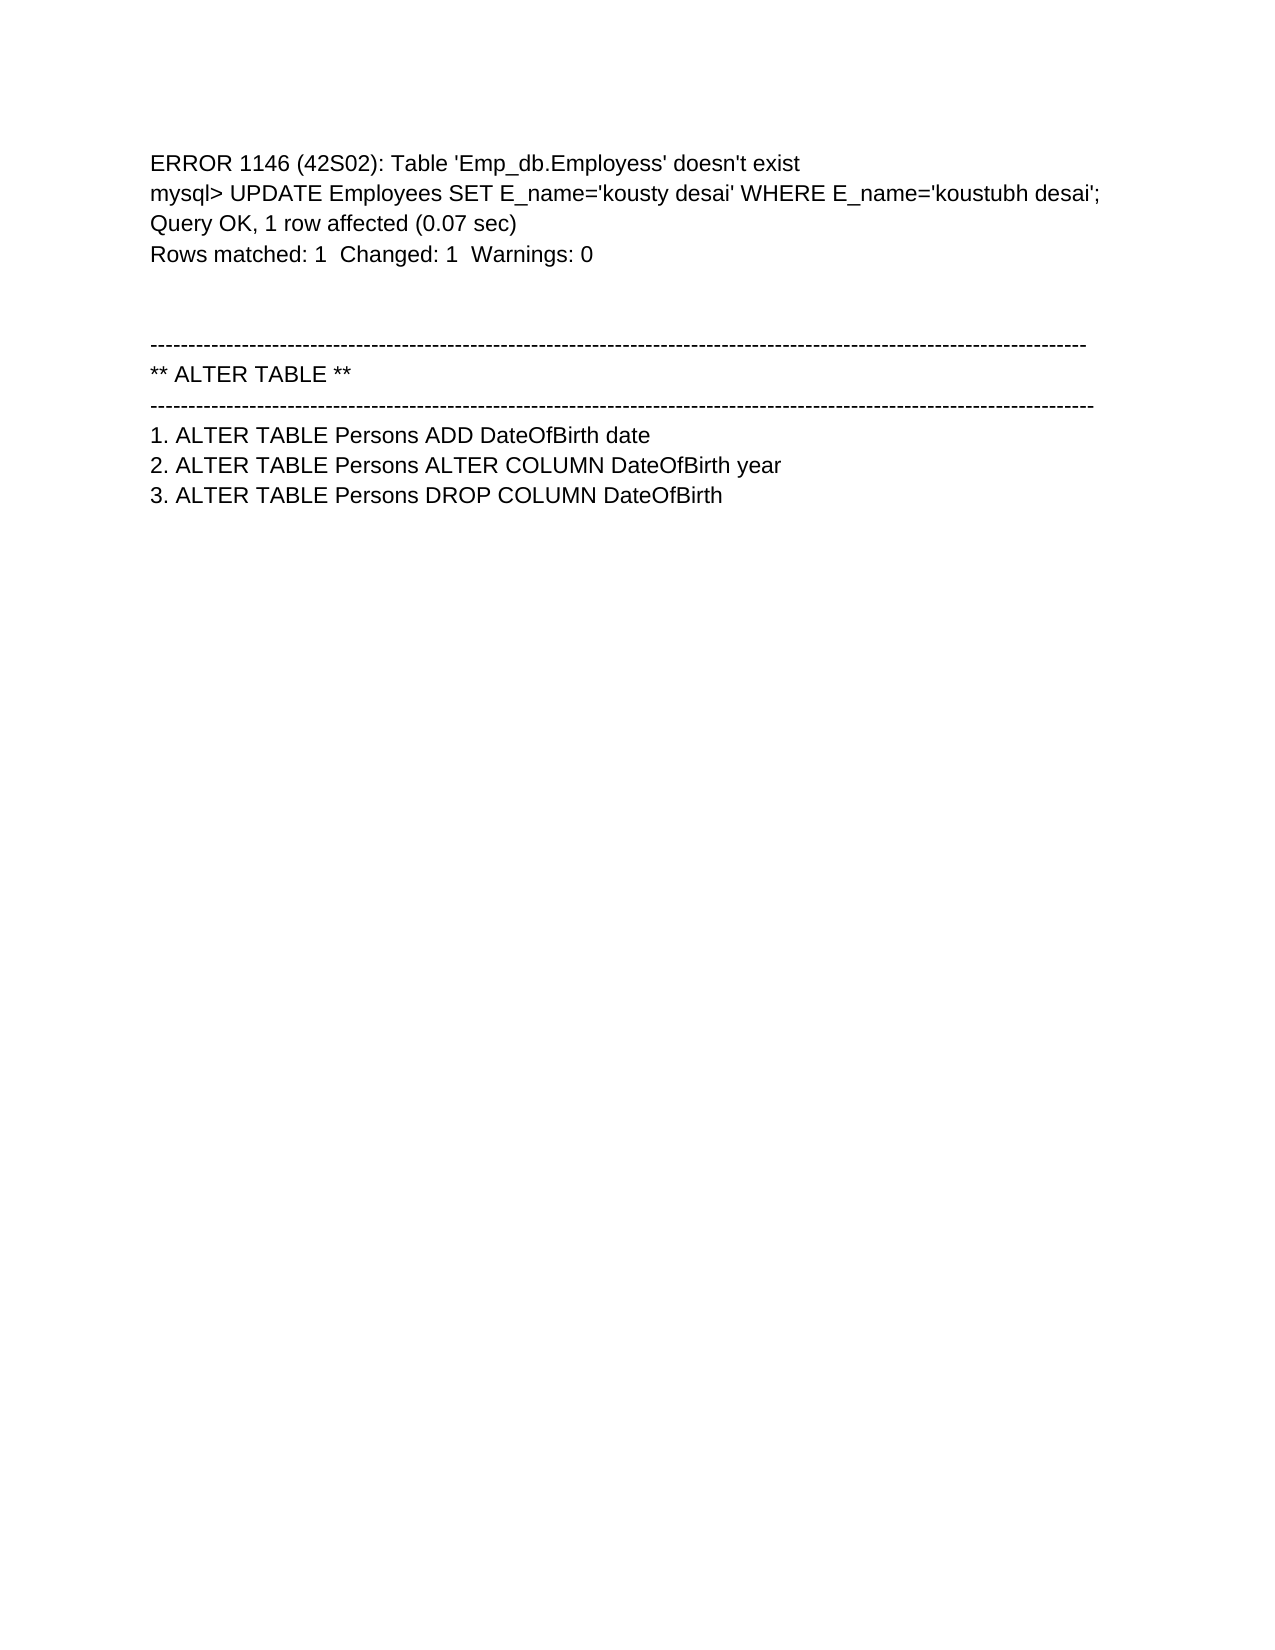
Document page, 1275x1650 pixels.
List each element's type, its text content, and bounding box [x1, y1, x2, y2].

text Rows matched: 1 Changed: 1 Warnings: 0 [150, 241, 1125, 267]
text Query OK, 1 row affected (0.07 sec) [150, 210, 1125, 237]
text ---------------------------------------------------------------------------------------------------------------------------- [150, 392, 1125, 418]
text mysql> UPDATE Employees SET E_name='kousty desai' WHERE E_name='koustubh desai'; [150, 180, 1125, 207]
text 3. ALTER TABLE Persons DROP COLUMN DateOfBirth [150, 482, 1125, 509]
text 2. ALTER TABLE Persons ALTER COLUMN DateOfBirth year [150, 452, 1125, 478]
text ** ALTER TABLE ** [150, 361, 1125, 388]
text --------------------------------------------------------------------------------------------------------------------------- [150, 331, 1125, 358]
text 1. ALTER TABLE Persons ADD DateOfBirth date [150, 422, 1125, 448]
text ERROR 1146 (42S02): Table 'Emp_db.Employess' doesn't exist [150, 150, 1125, 176]
